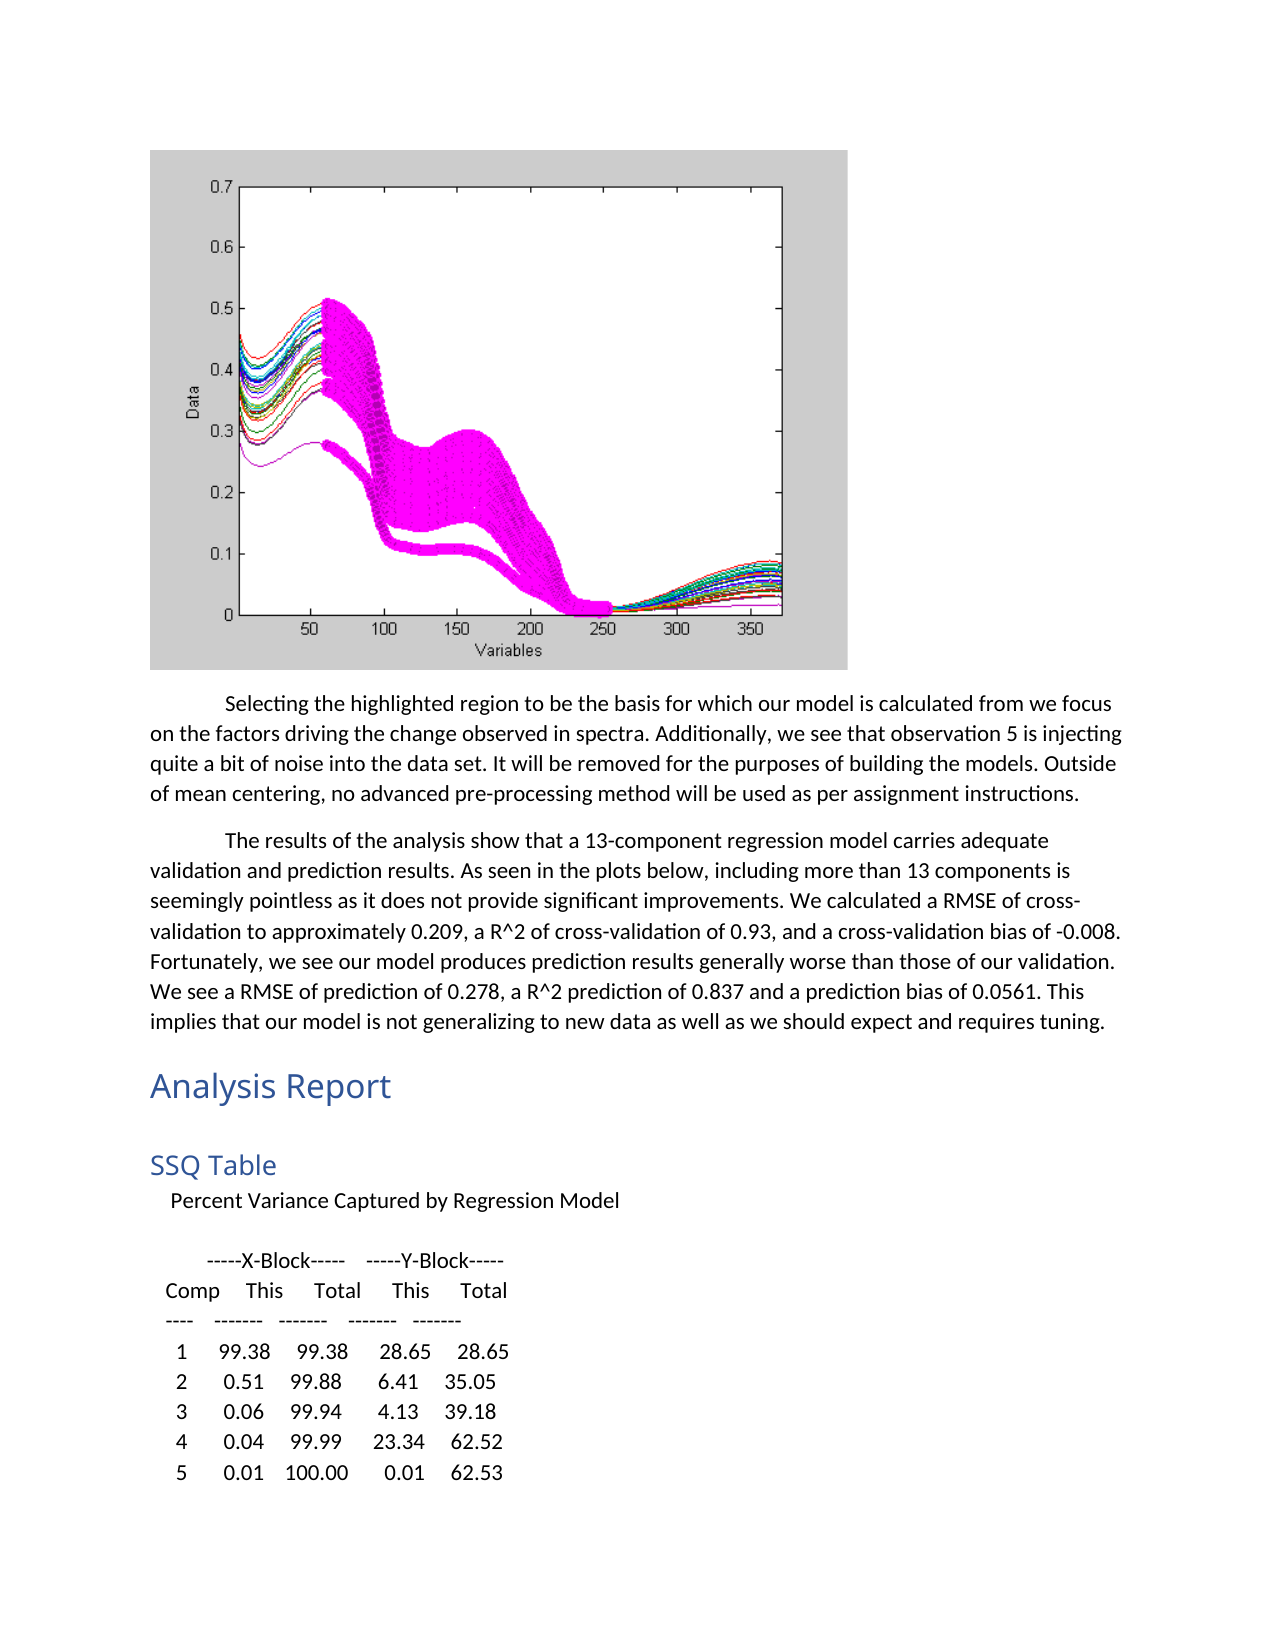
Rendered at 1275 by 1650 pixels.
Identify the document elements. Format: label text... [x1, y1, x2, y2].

text Selecting the highlighted region to be the basis for which our model is calculated from we focus on the factors driving the change observed in spectra. Additionally, we see that observation 5 is injecting quite a bit of noise into the data set. It will be removed for the purposes of building the models. Outside of mean centering, no advanced pre-processing method will be used as per assignment instructions. [150, 689, 1125, 807]
text The results of the analysis show that a 13-component regression model carries adequate validation and prediction results. As seen in the plots below, including more than 13 components is seemingly pointless as it does not provide significant improvements. We calculated a RMSE of cross-validation to approximately 0.209, a R^2 of cross-validation of 0.93, and a cross-validation bias of -0.008. Fortunately, we see our model produces prediction results generally worse than those of our validation. We see a RMSE of prediction of 0.278, a R^2 prediction of 0.837 and a prediction bias of 0.0561. This implies that our model is not generalizing to new data as well as we should expect and requires tuning. [150, 826, 1125, 1035]
text 1 99.38 99.38 28.65 28.65 [150, 1337, 1125, 1365]
subtitle Analysis Report [150, 1063, 1125, 1108]
text 3 0.06 99.94 4.13 39.18 [150, 1397, 1125, 1425]
text 4 0.04 99.99 23.34 62.52 [150, 1427, 1125, 1455]
subtitle SSQ Table [150, 1146, 1125, 1183]
text 2 0.51 99.88 6.41 35.05 [150, 1367, 1125, 1395]
text -----X-Block----- -----Y-Block----- [150, 1246, 1125, 1274]
text ---- ------- ------- ------- ------- [150, 1307, 1125, 1334]
text Percent Variance Captured by Regression Model [150, 1186, 1125, 1214]
text Comp This Total This Total [150, 1276, 1125, 1304]
text 5 0.01 100.00 0.01 62.53 [150, 1458, 1125, 1486]
picture [150, 150, 848, 670]
